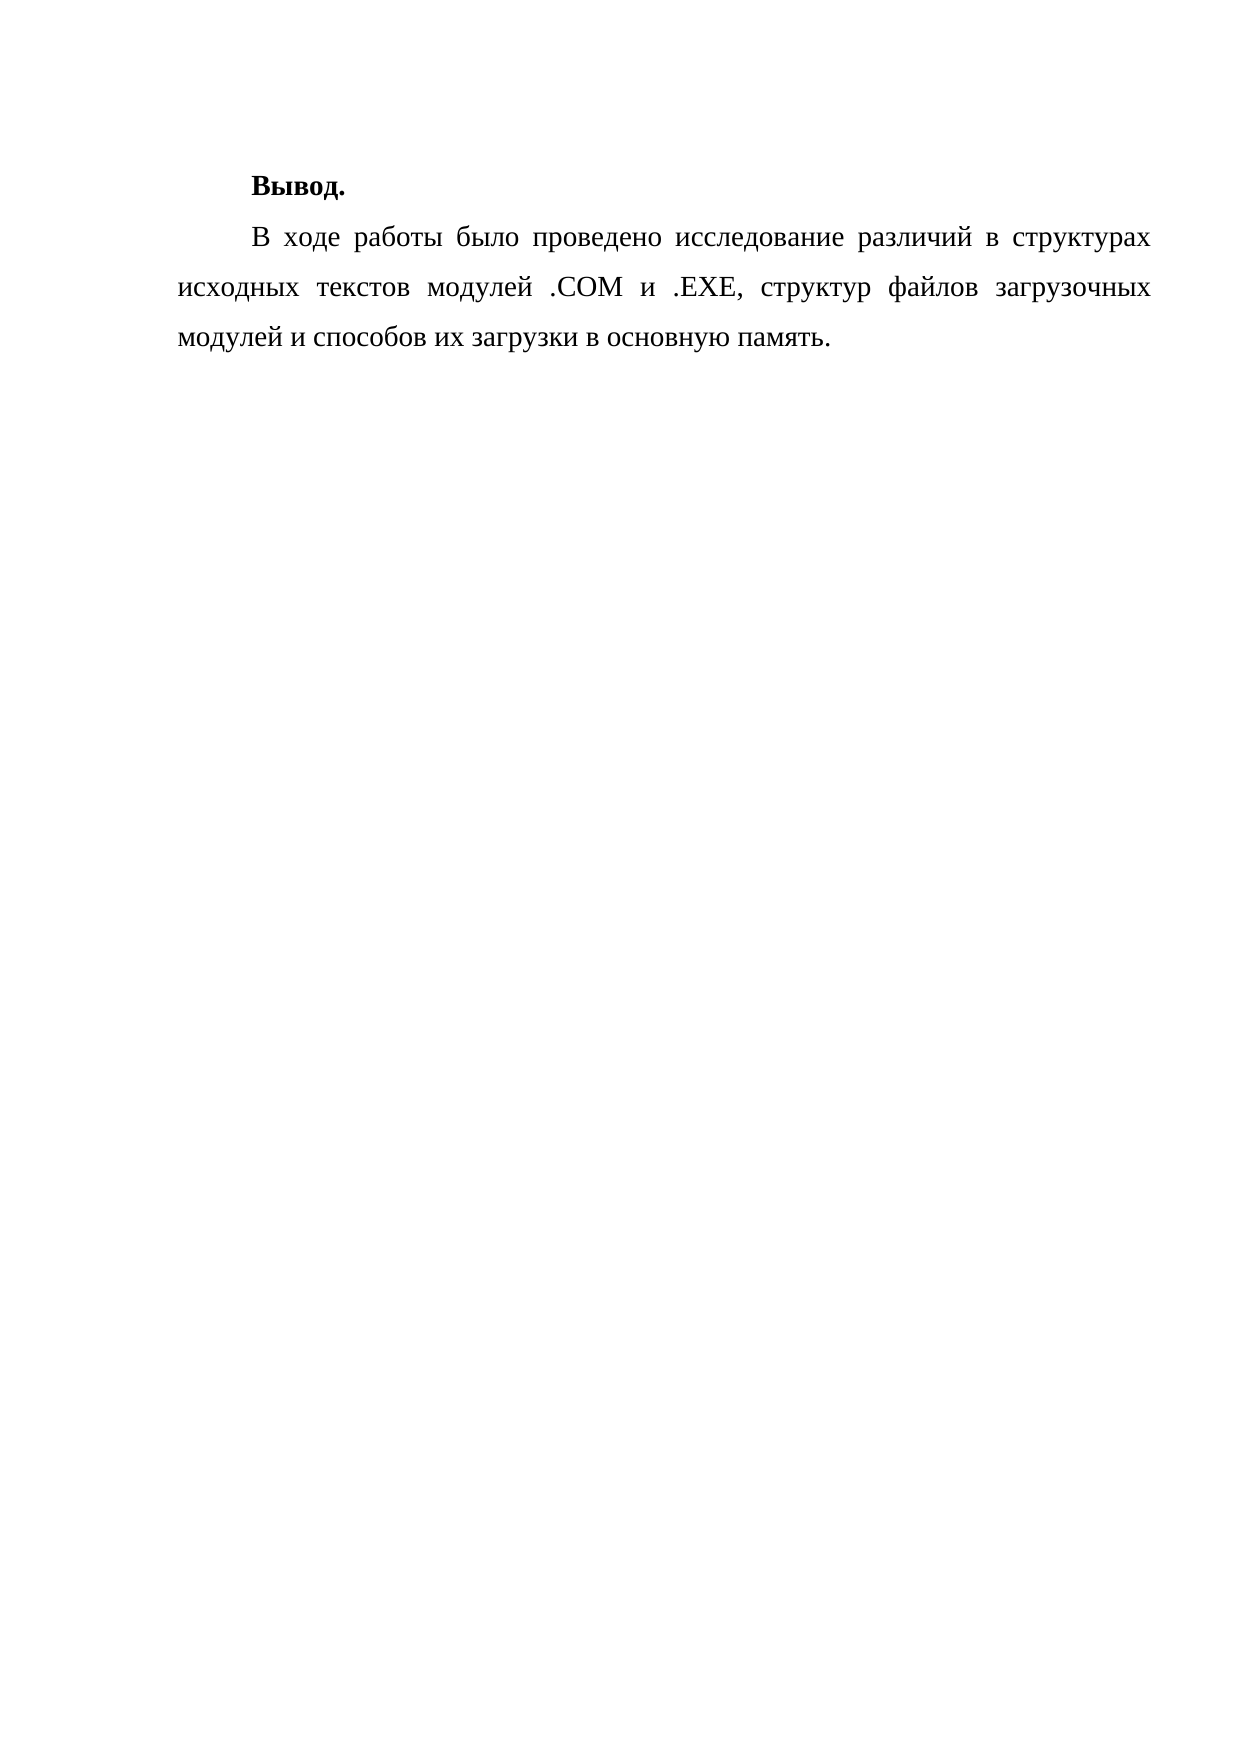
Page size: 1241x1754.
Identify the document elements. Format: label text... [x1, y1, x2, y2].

text В ходе работы было проведено исследование различий в структурах исходных текстов модулей .COM и .EXE, структур файлов загрузочных модулей и способов их загрузки в основную память. [177, 219, 1152, 353]
text Вывод. [177, 168, 1152, 202]
